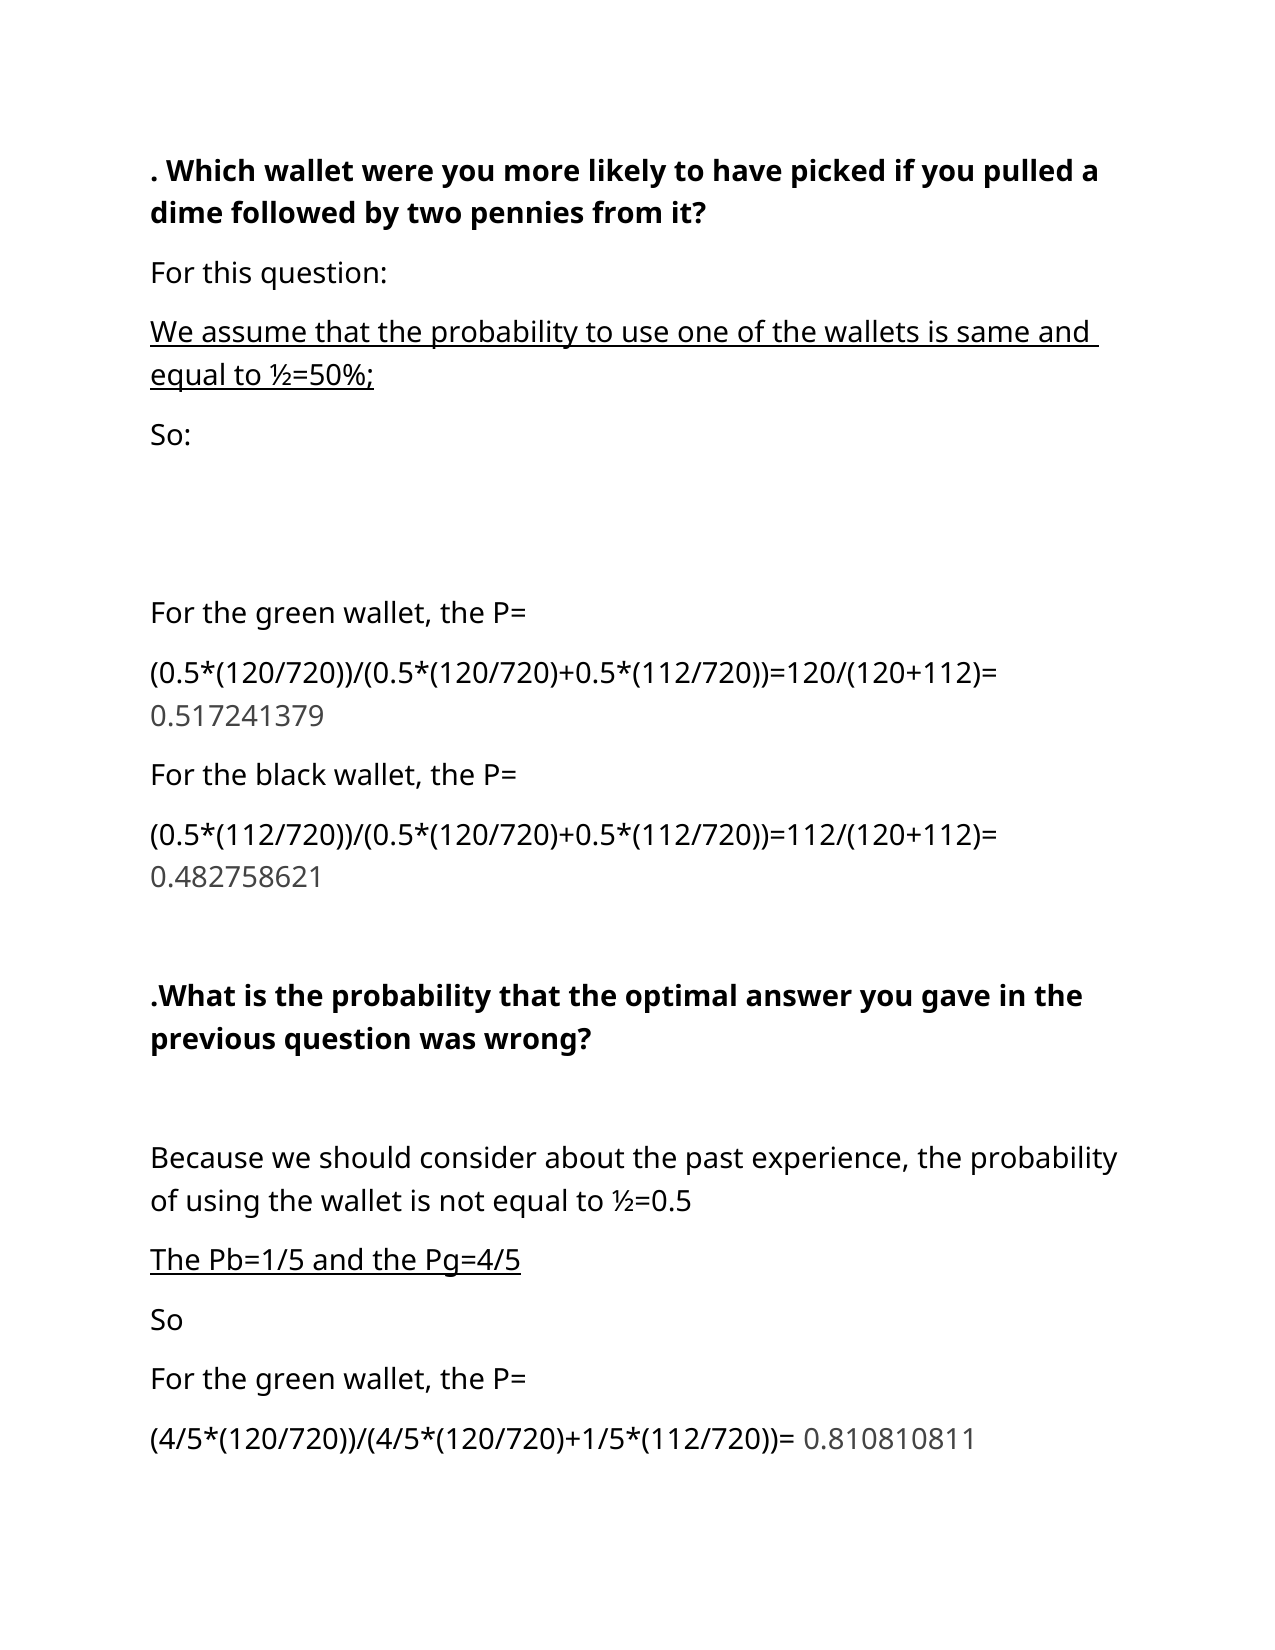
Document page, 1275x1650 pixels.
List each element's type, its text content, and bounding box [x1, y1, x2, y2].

text (0.5*(112/720))/(0.5*(120/720)+0.5*(112/720))=112/(120+112)= 0.482758621 [150, 814, 1125, 896]
text (0.5*(120/720))/(0.5*(120/720)+0.5*(112/720))=120/(120+112)= 0.517241379 [150, 652, 1125, 734]
text So [150, 1299, 1125, 1339]
text For the green wallet, the P= [150, 592, 1125, 632]
text Because we should consider about the past experience, the probability of using the wallet is not equal to ½=0.5 [150, 1137, 1125, 1220]
text . Which wallet were you more likely to have picked if you pulled a dime followed by two pennies from it? [150, 150, 1125, 232]
text For the black wallet, the P= [150, 754, 1125, 794]
text .What is the probability that the optimal answer you gave in the previous question was wrong? [150, 976, 1125, 1058]
text So: [150, 414, 1125, 454]
text The Pb=1/5 and the Pg=4/5 [150, 1239, 1125, 1279]
text (4/5*(120/720))/(4/5*(120/720)+1/5*(112/720))= 0.810810811 [150, 1418, 1125, 1458]
text For the green wallet, the P= [150, 1358, 1125, 1398]
text For this question: [150, 252, 1125, 292]
text We assume that the probability to use one of the wallets is same and equal to ½=50%; [150, 312, 1125, 394]
